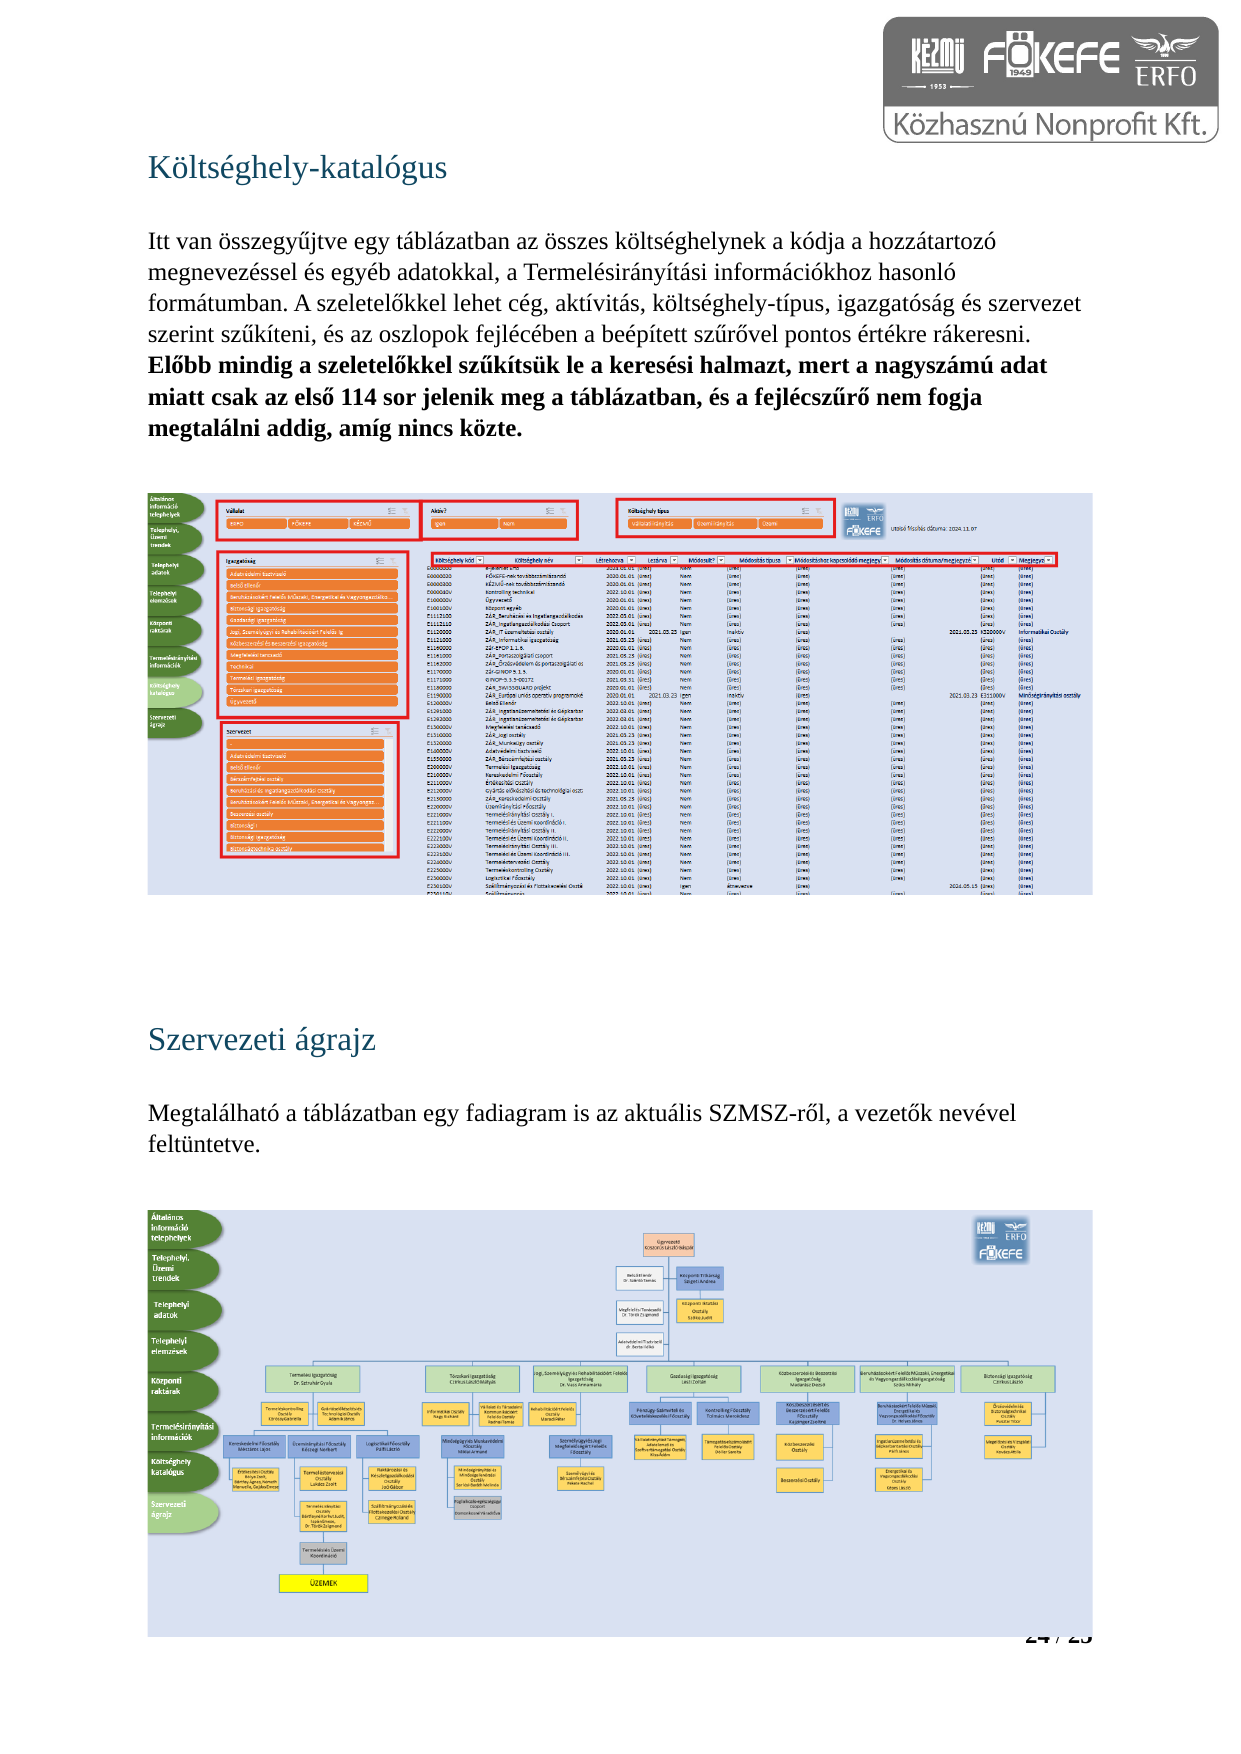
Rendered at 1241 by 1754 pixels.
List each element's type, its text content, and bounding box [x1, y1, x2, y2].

text Itt van összegyűjtve egy táblázatban az összes költséghelynek a kódja a hozzátartozó megnevezéssel és egyéb adatokkal, a Termelésirányítási információkhoz hasonló formátumban. A szeletelőkkel lehet cég, aktívitás, költséghely-típus, igazgatóság és szervezet szerint szűkíteni, és az oszlopok fejlécében a beépített szűrővel pontos értékre rákeresni. Előbb mindig a szeletelőkkel szűkítsük le a keresési halmazt, mert a nagyszámú adat miatt csak az első 114 sor jelenik meg a táblázatban, és a fejlécszűrő nem fogja megtalálni addig, amíg nincs közte. [148, 226, 1093, 441]
picture [147, 493, 1093, 895]
text Megtalálható a táblázatban egy fadiagram is az aktuális SZMSZ-ről, a vezetők nevével feltüntetve. [148, 1098, 1093, 1157]
picture [878, 12, 1223, 147]
picture [147, 1210, 1093, 1637]
subtitle Szervezeti ágrajz [148, 1019, 1093, 1057]
subtitle Költséghely-katalógus [148, 148, 1093, 186]
